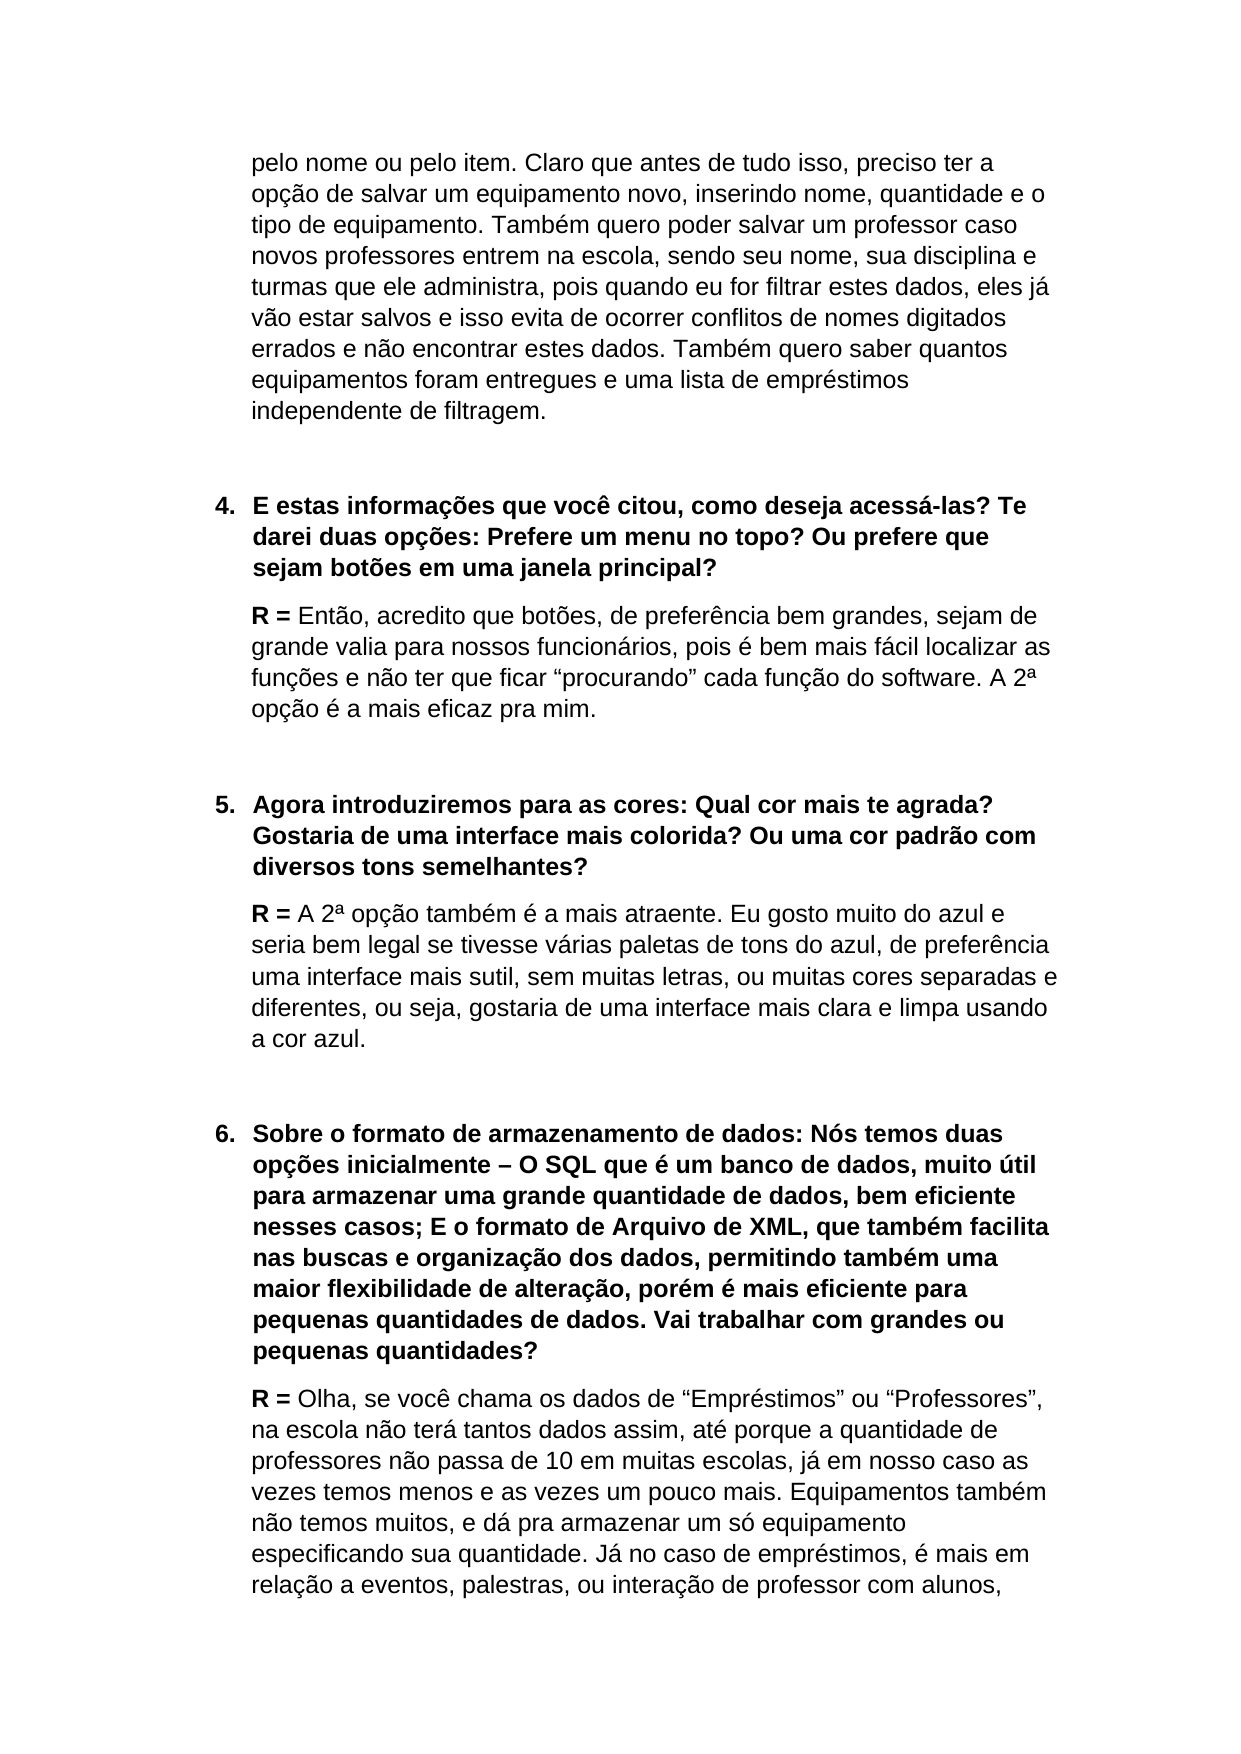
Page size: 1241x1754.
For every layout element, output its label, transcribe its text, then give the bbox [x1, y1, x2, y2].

text R = Então, acredito que botões, de preferência bem grandes, sejam de grande valia para nossos funcionários, pois é bem mais fácil localizar as funções e não ter que ficar “procurando” cada função do software. A 2ª opção é a mais eficaz pra mim. [251, 601, 1063, 723]
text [251, 1384, 1063, 1599]
list Agora introduziremos para as cores: Qual cor mais te agrada? Gostaria de uma interface mais colorida? Ou uma cor padrão com diversos tons semelhantes? [215, 790, 1063, 881]
list E estas informações que você citou, como deseja acessá-las? Te darei duas opções: Prefere um menu no topo? Ou prefere que sejam botões em uma janela principal? [215, 491, 1063, 582]
text R = A 2ª opção também é a mais atraente. Eu gosto muito do azul e seria bem legal se tivesse várias paletas de tons do azul, de preferência uma interface mais sutil, sem muitas letras, ou muitas cores separadas e diferentes, ou seja, gostaria de uma interface mais clara e limpa usando a cor azul. [251, 899, 1063, 1052]
list Sobre o formato de armazenamento de dados: Nós temos duas opções inicialmente – O SQL que é um banco de dados, muito útil para armazenar uma grande quantidade de dados, bem eficiente nesses casos; E o formato de Arquivo de XML, que também facilita nas buscas e organização dos dados, permitindo também uma maior flexibilidade de alteração, porém é mais eficiente para pequenas quantidades de dados. Vai trabalhar com grandes ou pequenas quantidades? [215, 1119, 1063, 1365]
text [251, 148, 1063, 425]
